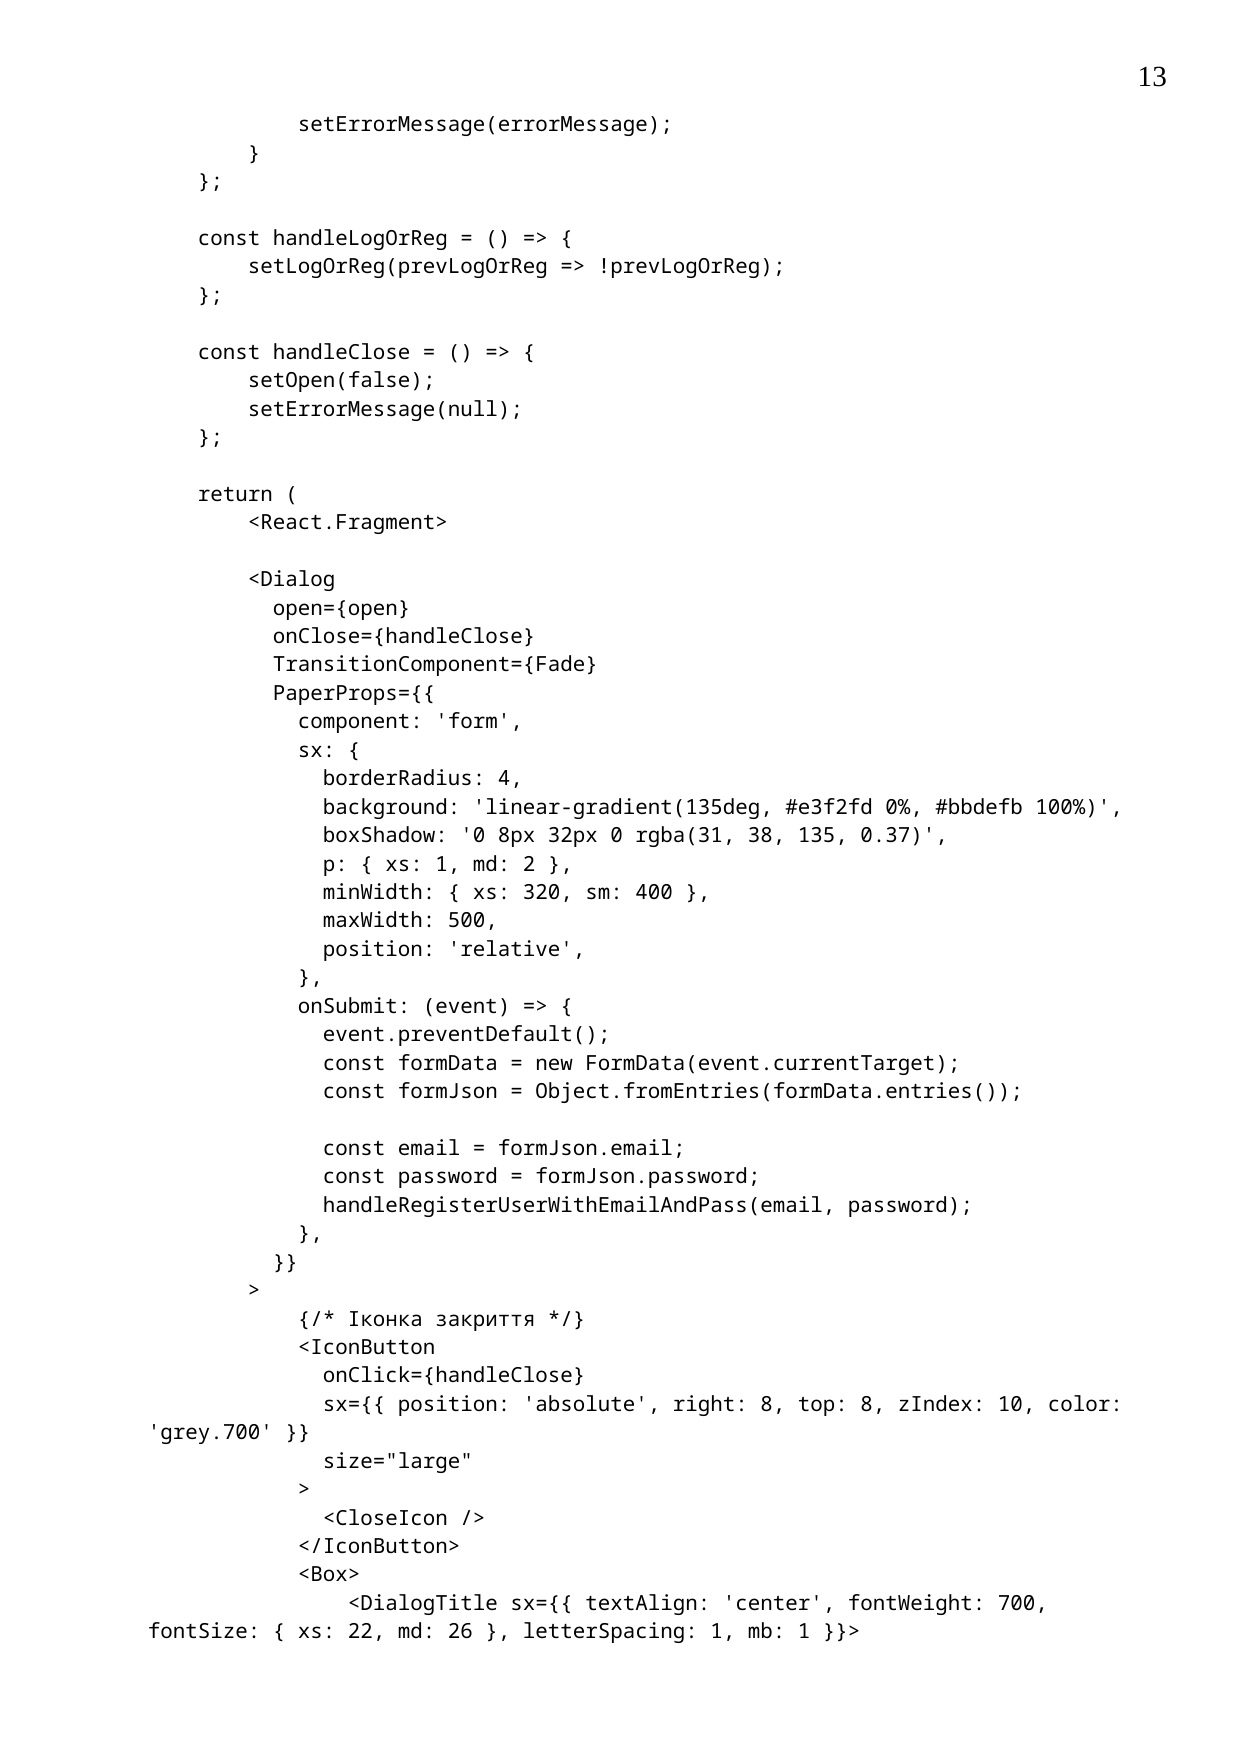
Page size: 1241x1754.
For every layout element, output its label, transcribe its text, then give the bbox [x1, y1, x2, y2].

text component: 'form', [148, 706, 1167, 735]
text > [148, 1275, 1167, 1304]
text maxWidth: 500, [148, 906, 1167, 934]
text setLogOrReg(prevLogOrReg => !prevLogOrReg); [148, 251, 1167, 280]
text <DialogTitle sx={{ textAlign: 'center', fontWeight: 700, fontSize: { xs: 22, md: 26 }, letterSpacing: 1, mb: 1 }}> [148, 1588, 1167, 1645]
text const handleClose = () => { [148, 337, 1167, 365]
text const handleLogOrReg = () => { [148, 223, 1167, 251]
text event.preventDefault(); [148, 1019, 1167, 1048]
text minWidth: { xs: 320, sm: 400 }, [148, 877, 1167, 906]
text const email = formJson.email; [148, 1133, 1167, 1161]
text onClose={handleClose} [148, 621, 1167, 649]
text size="large" [148, 1446, 1167, 1474]
text }; [148, 166, 1167, 194]
text TransitionComponent={Fade} [148, 649, 1167, 678]
text } [148, 138, 1167, 166]
text return ( [148, 479, 1167, 507]
text <Dialog [148, 564, 1167, 593]
text {/* Іконка закриття */} [148, 1304, 1167, 1332]
text onSubmit: (event) => { [148, 991, 1167, 1019]
text p: { xs: 1, md: 2 }, [148, 849, 1167, 877]
text sx: { [148, 735, 1167, 763]
text open={open} [148, 593, 1167, 621]
text > [148, 1474, 1167, 1503]
text </IconButton> [148, 1531, 1167, 1559]
text handleRegisterUserWithEmailAndPass(email, password); [148, 1190, 1167, 1218]
text <React.Fragment> [148, 507, 1167, 536]
text sx={{ position: 'absolute', right: 8, top: 8, zIndex: 10, color: 'grey.700' }} [148, 1389, 1167, 1446]
text <CloseIcon /> [148, 1503, 1167, 1531]
text boxShadow: '0 8px 32px 0 rgba(31, 38, 135, 0.37)', [148, 820, 1167, 849]
text onClick={handleClose} [148, 1361, 1167, 1389]
text position: 'relative', [148, 934, 1167, 962]
text PaperProps={{ [148, 678, 1167, 706]
text const formJson = Object.fromEntries(formData.entries()); [148, 1076, 1167, 1104]
text background: 'linear-gradient(135deg, #e3f2fd 0%, #bbdefb 100%)', [148, 792, 1167, 820]
text }} [148, 1247, 1167, 1275]
text }, [148, 962, 1167, 991]
text }; [148, 422, 1167, 451]
text }, [148, 1218, 1167, 1247]
text const formData = new FormData(event.currentTarget); [148, 1048, 1167, 1076]
text <IconButton [148, 1332, 1167, 1361]
text <Box> [148, 1559, 1167, 1588]
text }; [148, 280, 1167, 308]
text setOpen(false); [148, 365, 1167, 394]
text setErrorMessage(errorMessage); [148, 109, 1167, 138]
text borderRadius: 4, [148, 763, 1167, 792]
text const password = formJson.password; [148, 1161, 1167, 1190]
text setErrorMessage(null); [148, 394, 1167, 422]
